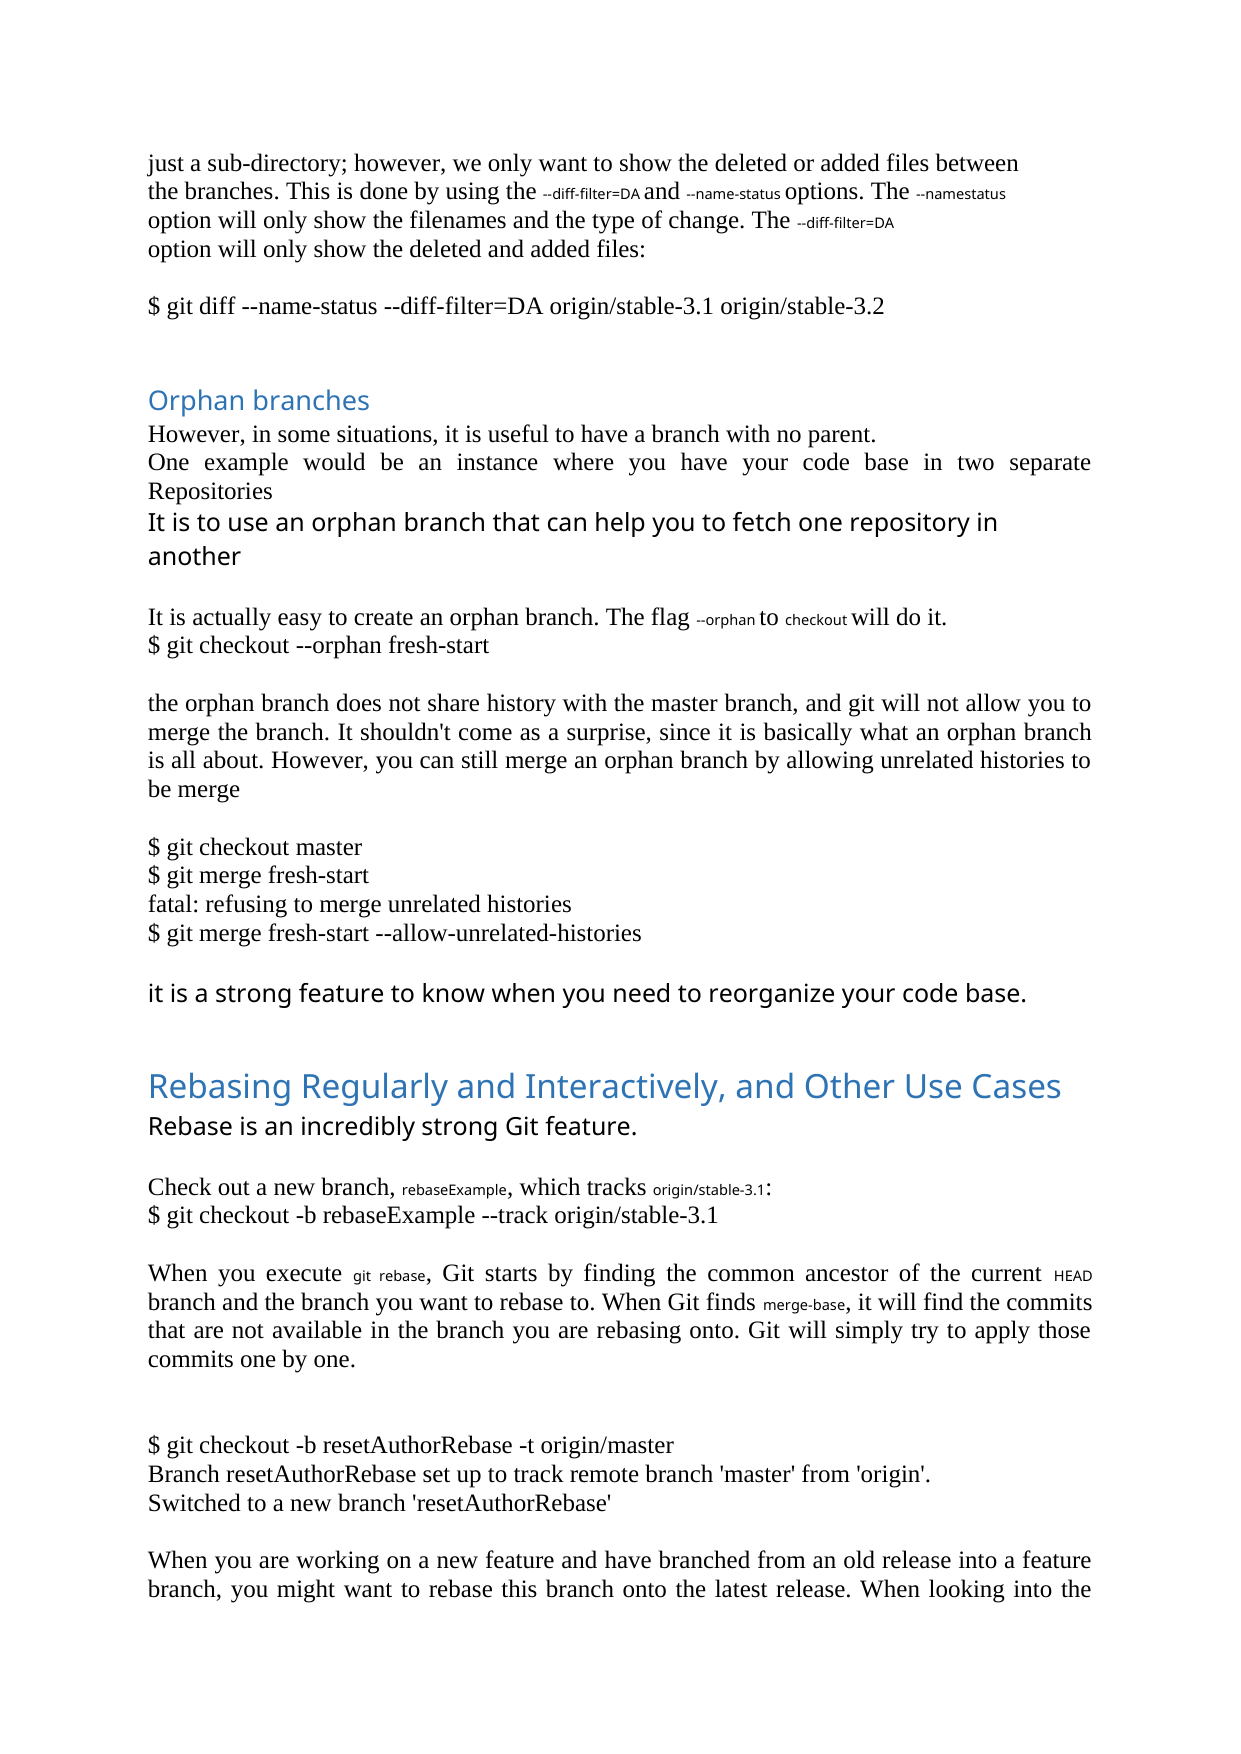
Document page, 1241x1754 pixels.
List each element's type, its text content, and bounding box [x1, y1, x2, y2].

text option will only show the deleted and added files: [148, 234, 1093, 263]
text However, in some situations, it is useful to have a branch with no parent. [148, 419, 1093, 447]
text Check out a new branch, rebaseExample, which tracks origin/stable-3.1: [148, 1172, 1093, 1200]
text $ git checkout -b rebaseExample --track origin/stable-3.1 [148, 1200, 1093, 1229]
text It is to use an orphan branch that can help you to fetch one repository in another [148, 505, 1093, 573]
text $ git merge fresh-start --allow-unrelated-histories [148, 918, 1093, 947]
text Rebase is an incredibly strong Git feature. [148, 1109, 1093, 1143]
text It is actually easy to create an orphan branch. The flag --orphan to checkout will do it. [148, 602, 1093, 631]
text $ git merge fresh-start [148, 861, 1093, 889]
text option will only show the filenames and the type of change. The --diff-filter=DA [148, 205, 1093, 234]
text Branch resetAuthorRebase set up to track remote branch 'master' from 'origin'. [148, 1459, 1093, 1488]
text $ git checkout --orphan fresh-start [148, 631, 1093, 659]
text the orphan branch does not share history with the master branch, and git will not allow you to merge the branch. It shouldn't come as a surprise, since it is basically what an orphan branch is all about. However, you can still merge an orphan branch by allowing unrelated histories to be merge [148, 688, 1093, 803]
text just a sub-directory; however, we only want to show the deleted or added files between [148, 148, 1093, 176]
text Switched to a new branch 'resetAuthorRebase' [148, 1488, 1093, 1517]
text $ git checkout -b resetAuthorRebase -t origin/master [148, 1430, 1093, 1459]
text $ git checkout master [148, 832, 1093, 861]
text When you execute git rebase, Git starts by finding the common ancestor of the current HEAD branch and the branch you want to rebase to. When Git finds merge-base, it will find the commits that are not available in the branch you are rebasing onto. Git will simply try to apply those commits one by one. [148, 1258, 1093, 1373]
text the branches. This is done by using the --diff-filter=DA and --name-status options. The --namestatus [148, 176, 1093, 205]
subtitle Orphan branches [148, 382, 1093, 419]
text it is a strong feature to know when you need to reorganize your code base. [148, 976, 1093, 1009]
text $ git diff --name-status --diff-filter=DA origin/stable-3.1 origin/stable-3.2 [148, 291, 1093, 320]
subtitle Rebasing Regularly and Interactively, and Other Use Cases [148, 1063, 1093, 1109]
text fatal: refusing to merge unrelated histories [148, 889, 1093, 918]
text One example would be an instance where you have your code base in two separate Repositories [148, 447, 1093, 505]
